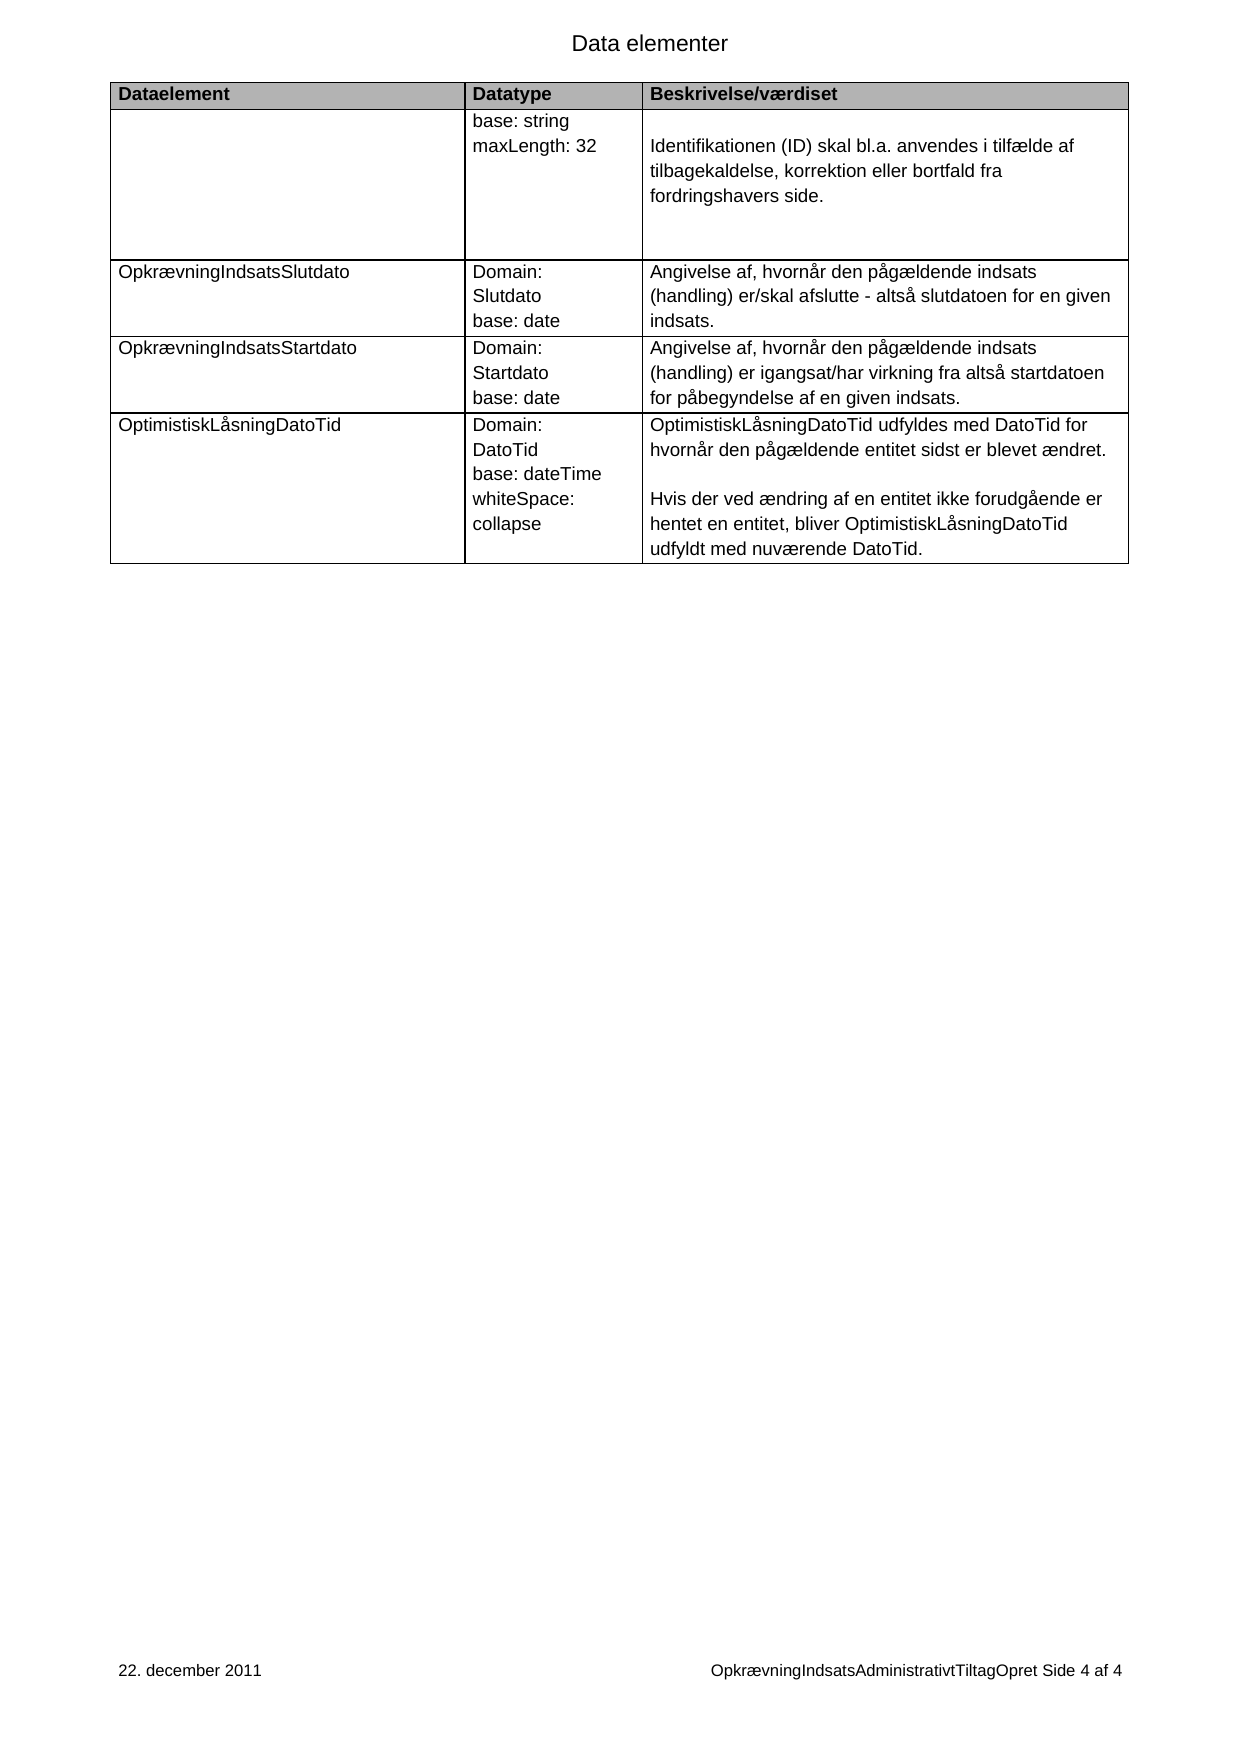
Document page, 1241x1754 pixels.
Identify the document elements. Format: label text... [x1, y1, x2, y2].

table_cell Domain: Startdato base: date [466, 337, 642, 412]
table_header Beskrivelse/værdiset [643, 83, 1128, 109]
table_cell Domain: DatoTid base: dateTime whiteSpace: collapse [466, 414, 642, 563]
table_cell Angivelse af, hvornår den pågældende indsats (handling) er igangsat/har virkning fra altså startdatoen for påbegyndelse af en given indsats. [643, 337, 1128, 412]
table_cell OpkrævningIndsatsStartdato [111, 337, 464, 412]
table_header Dataelement [111, 83, 464, 109]
table_cell OptimistiskLåsningDatoTid [111, 414, 464, 563]
table_cell OpkrævningIndsatsSlutdato [111, 261, 464, 336]
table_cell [466, 110, 642, 259]
table_cell Angivelse af, hvornår den pågældende indsats (handling) er/skal afslutte - altså slutdatoen for en given indsats. [643, 261, 1128, 336]
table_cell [111, 110, 464, 259]
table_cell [643, 110, 1128, 259]
table_header Datatype [466, 83, 642, 109]
table_cell OptimistiskLåsningDatoTid udfyldes med DatoTid for hvornår den pågældende entitet sidst er blevet ændret. Hvis der ved ændring af en entitet ikke forudgående er hentet en entitet, bliver OptimistiskLåsningDatoTid udfyldt med nuværende DatoTid. [643, 414, 1128, 563]
table_cell Domain: Slutdato base: date [466, 261, 642, 336]
